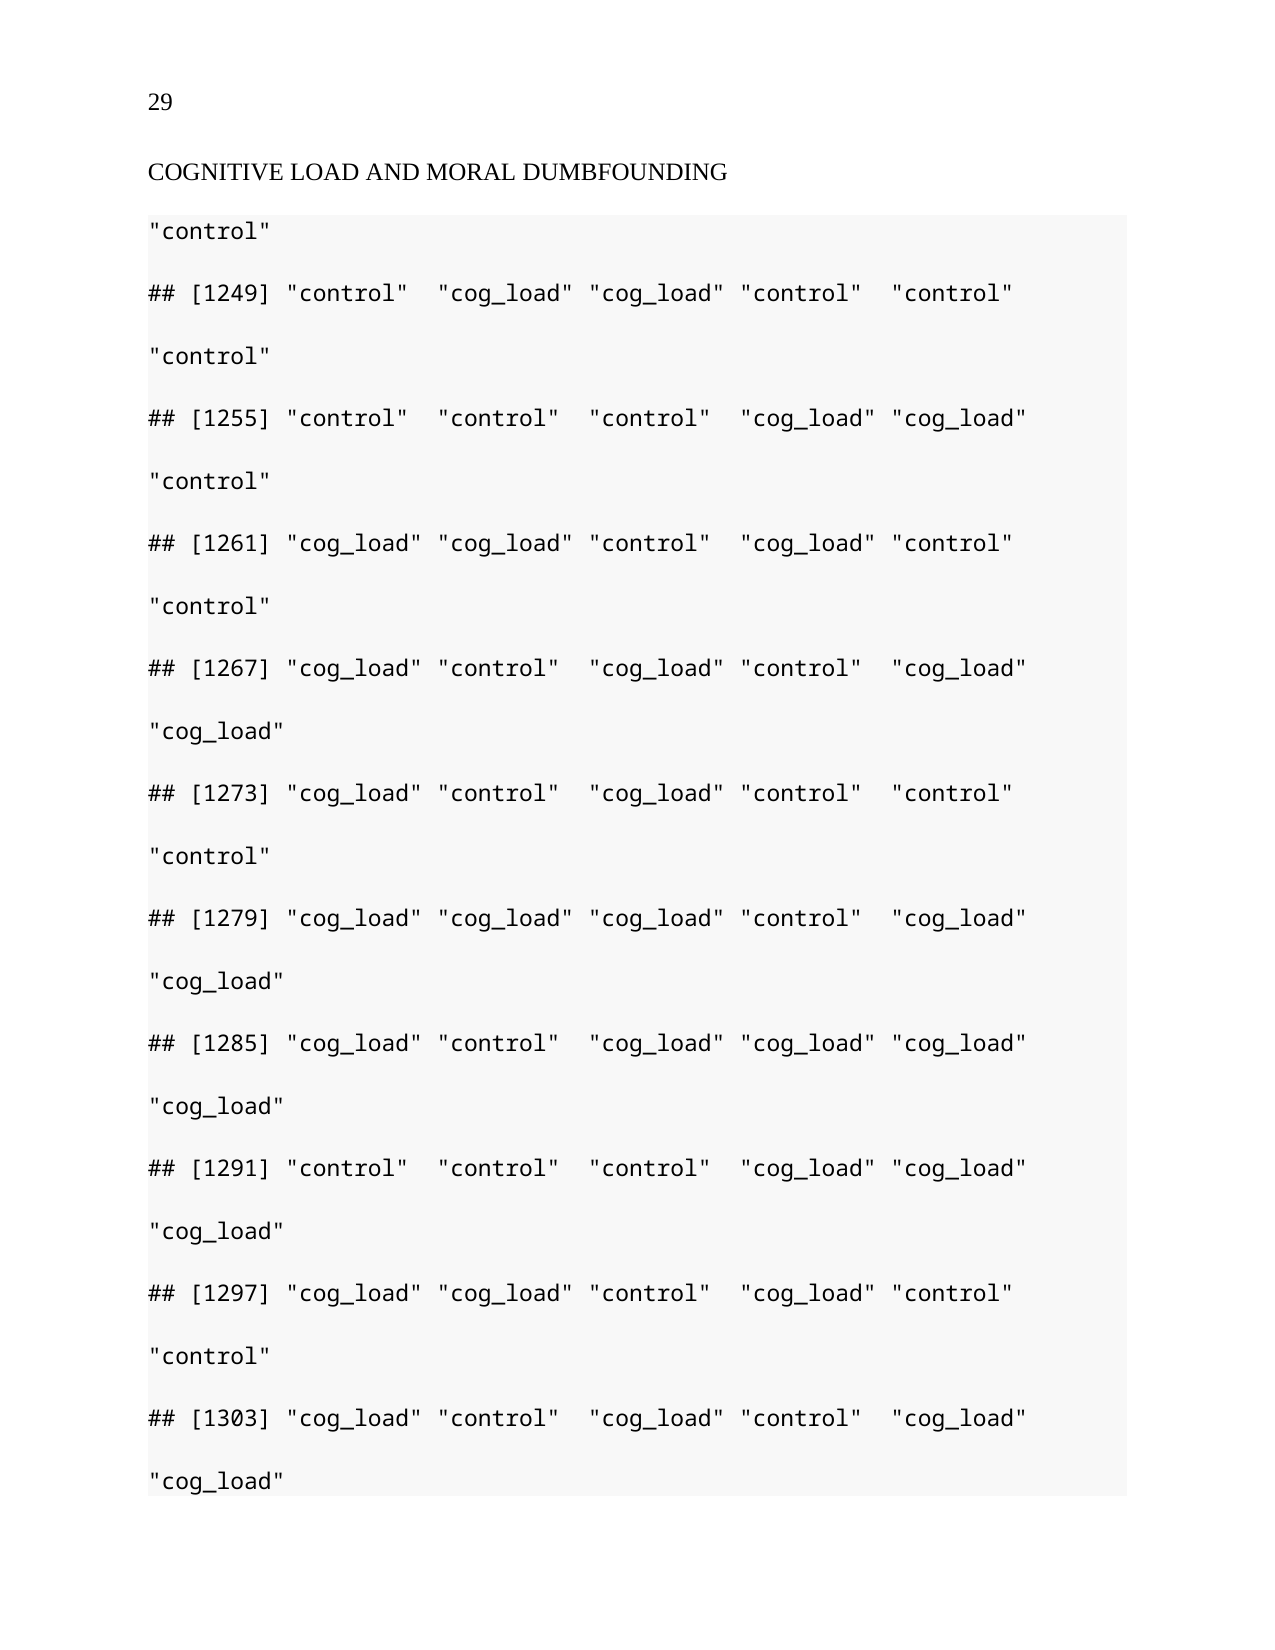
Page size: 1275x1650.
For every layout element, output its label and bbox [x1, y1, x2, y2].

text [148, 215, 1127, 1496]
